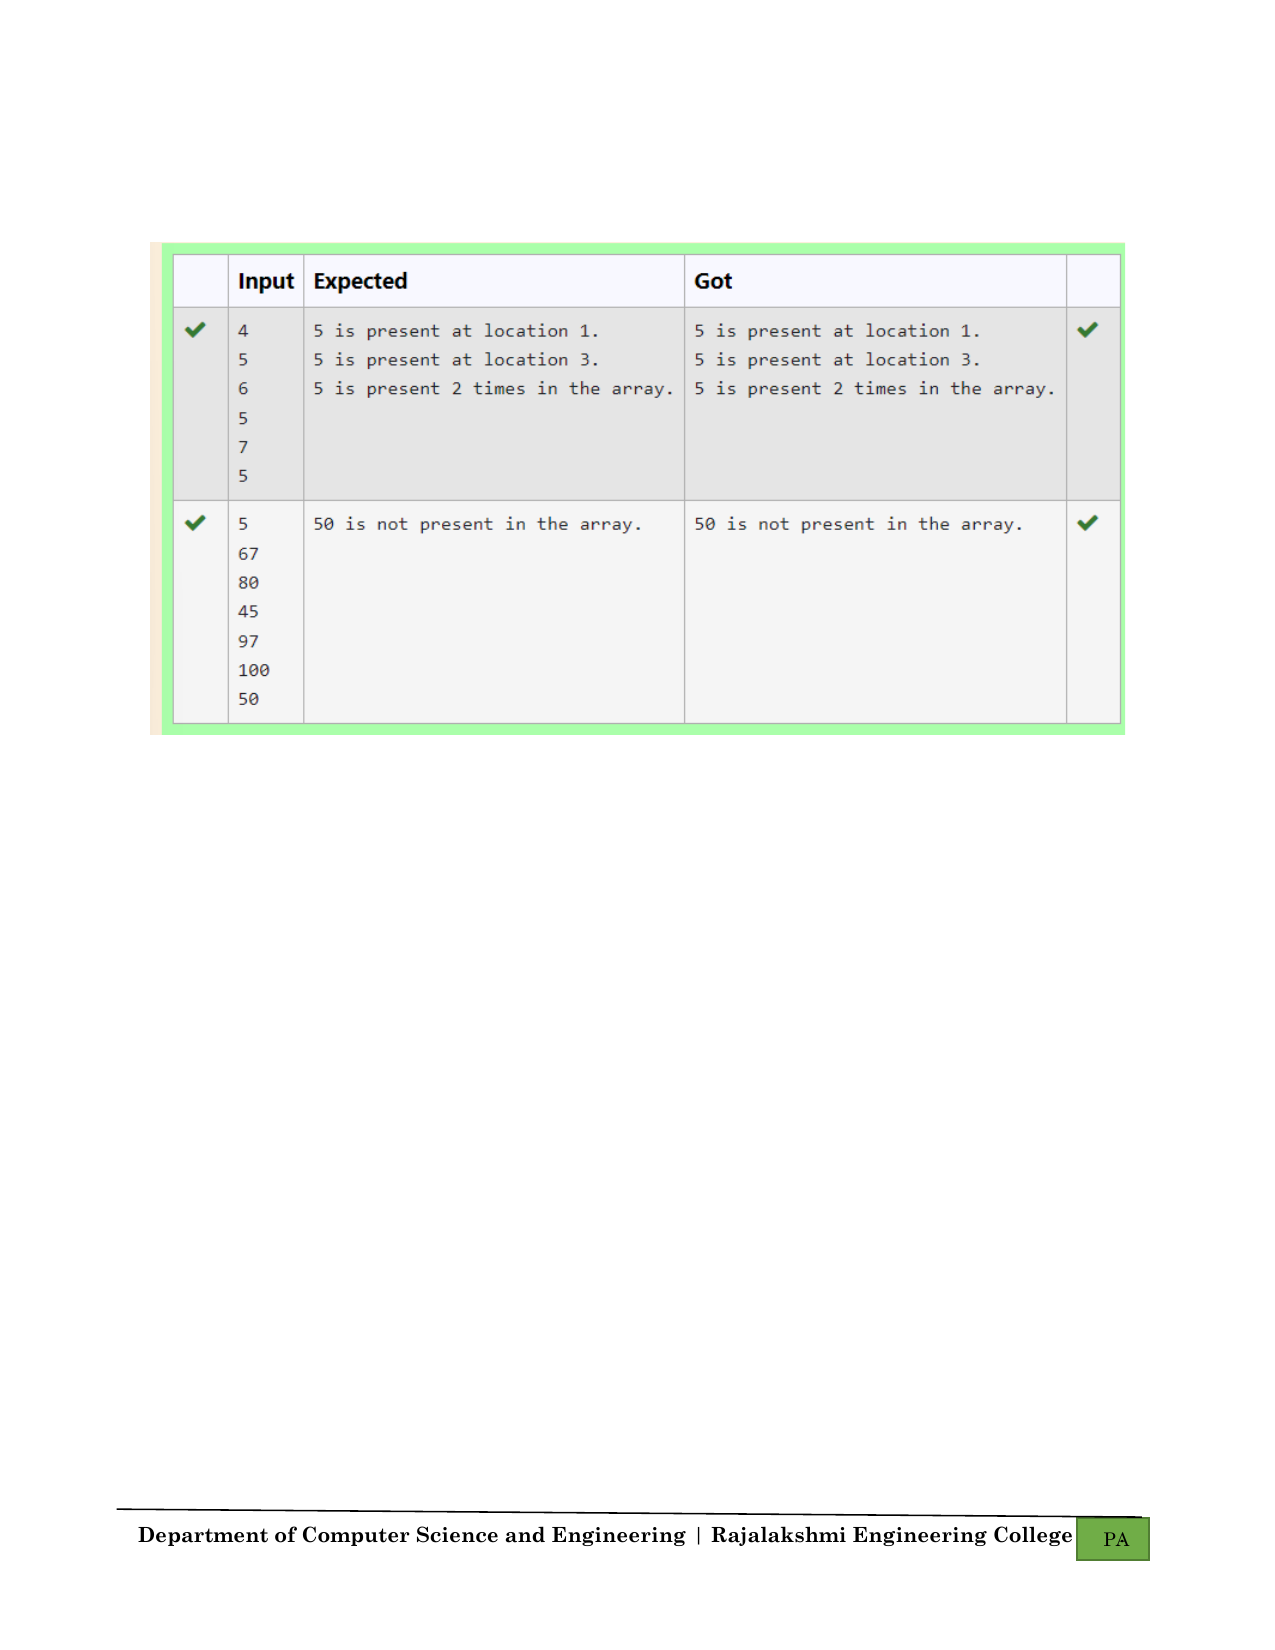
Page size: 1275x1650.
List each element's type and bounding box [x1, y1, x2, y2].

picture [150, 242, 1125, 735]
